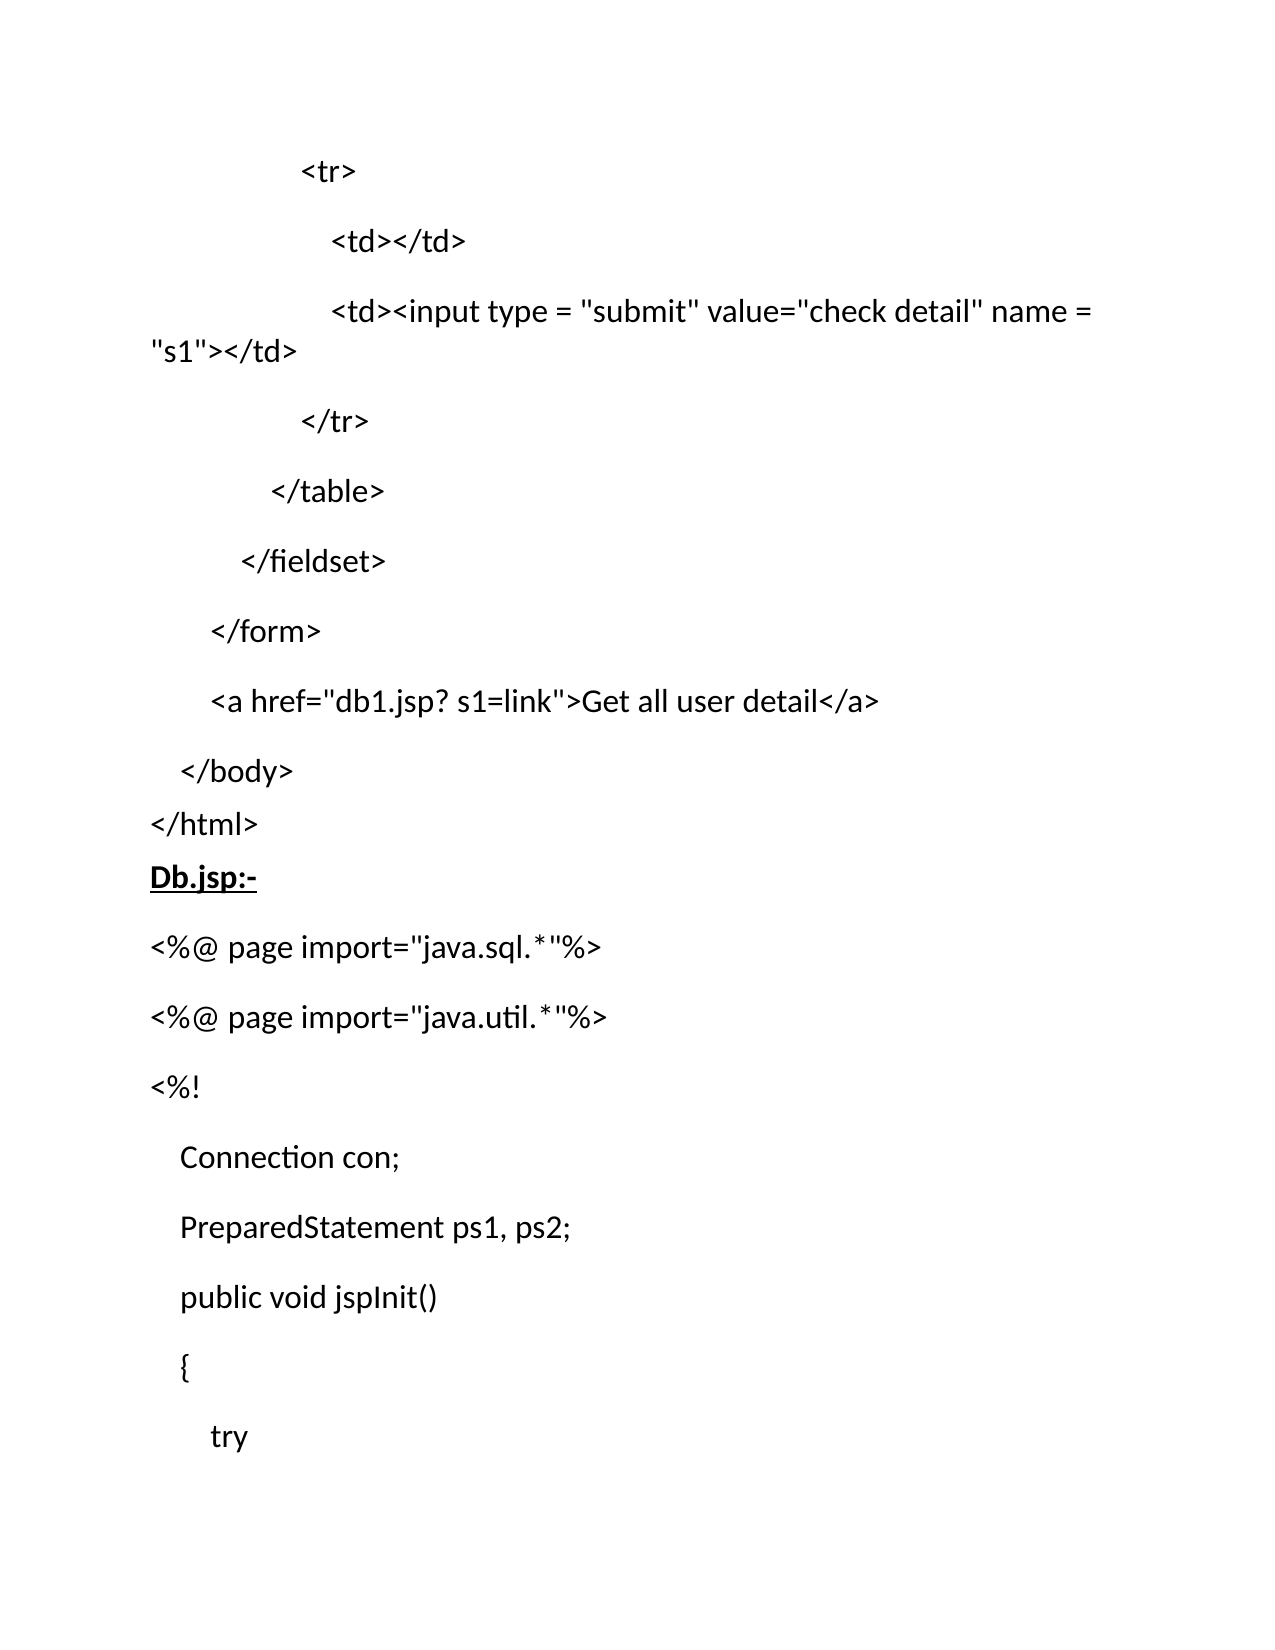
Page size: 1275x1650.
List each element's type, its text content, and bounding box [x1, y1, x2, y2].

subtitle <td><input type = "submit" value="check detail" name = "s1"></td> [150, 290, 1125, 371]
subtitle </fieldset> [150, 540, 1125, 581]
subtitle </table> [150, 470, 1125, 511]
subtitle <tr> [150, 150, 1125, 191]
subtitle </body> [150, 750, 1125, 791]
subtitle PreparedStatement ps1, ps2; [150, 1206, 1125, 1247]
subtitle </form> [150, 610, 1125, 651]
subtitle </html> [150, 803, 1125, 844]
subtitle <%@ page import="java.sql.*"%> [150, 926, 1125, 967]
subtitle Connection con; [150, 1136, 1125, 1177]
subtitle try [150, 1416, 1125, 1456]
subtitle </tr> [150, 400, 1125, 441]
subtitle <%! [150, 1066, 1125, 1107]
subtitle <a href="db1.jsp? s1=link">Get all user detail</a> [150, 680, 1125, 721]
subtitle public void jspInit() [150, 1276, 1125, 1316]
subtitle Db.jsp:- [150, 856, 1125, 897]
subtitle <td></td> [150, 220, 1125, 261]
subtitle { [150, 1346, 1125, 1386]
subtitle <%@ page import="java.util.*"%> [150, 996, 1125, 1037]
